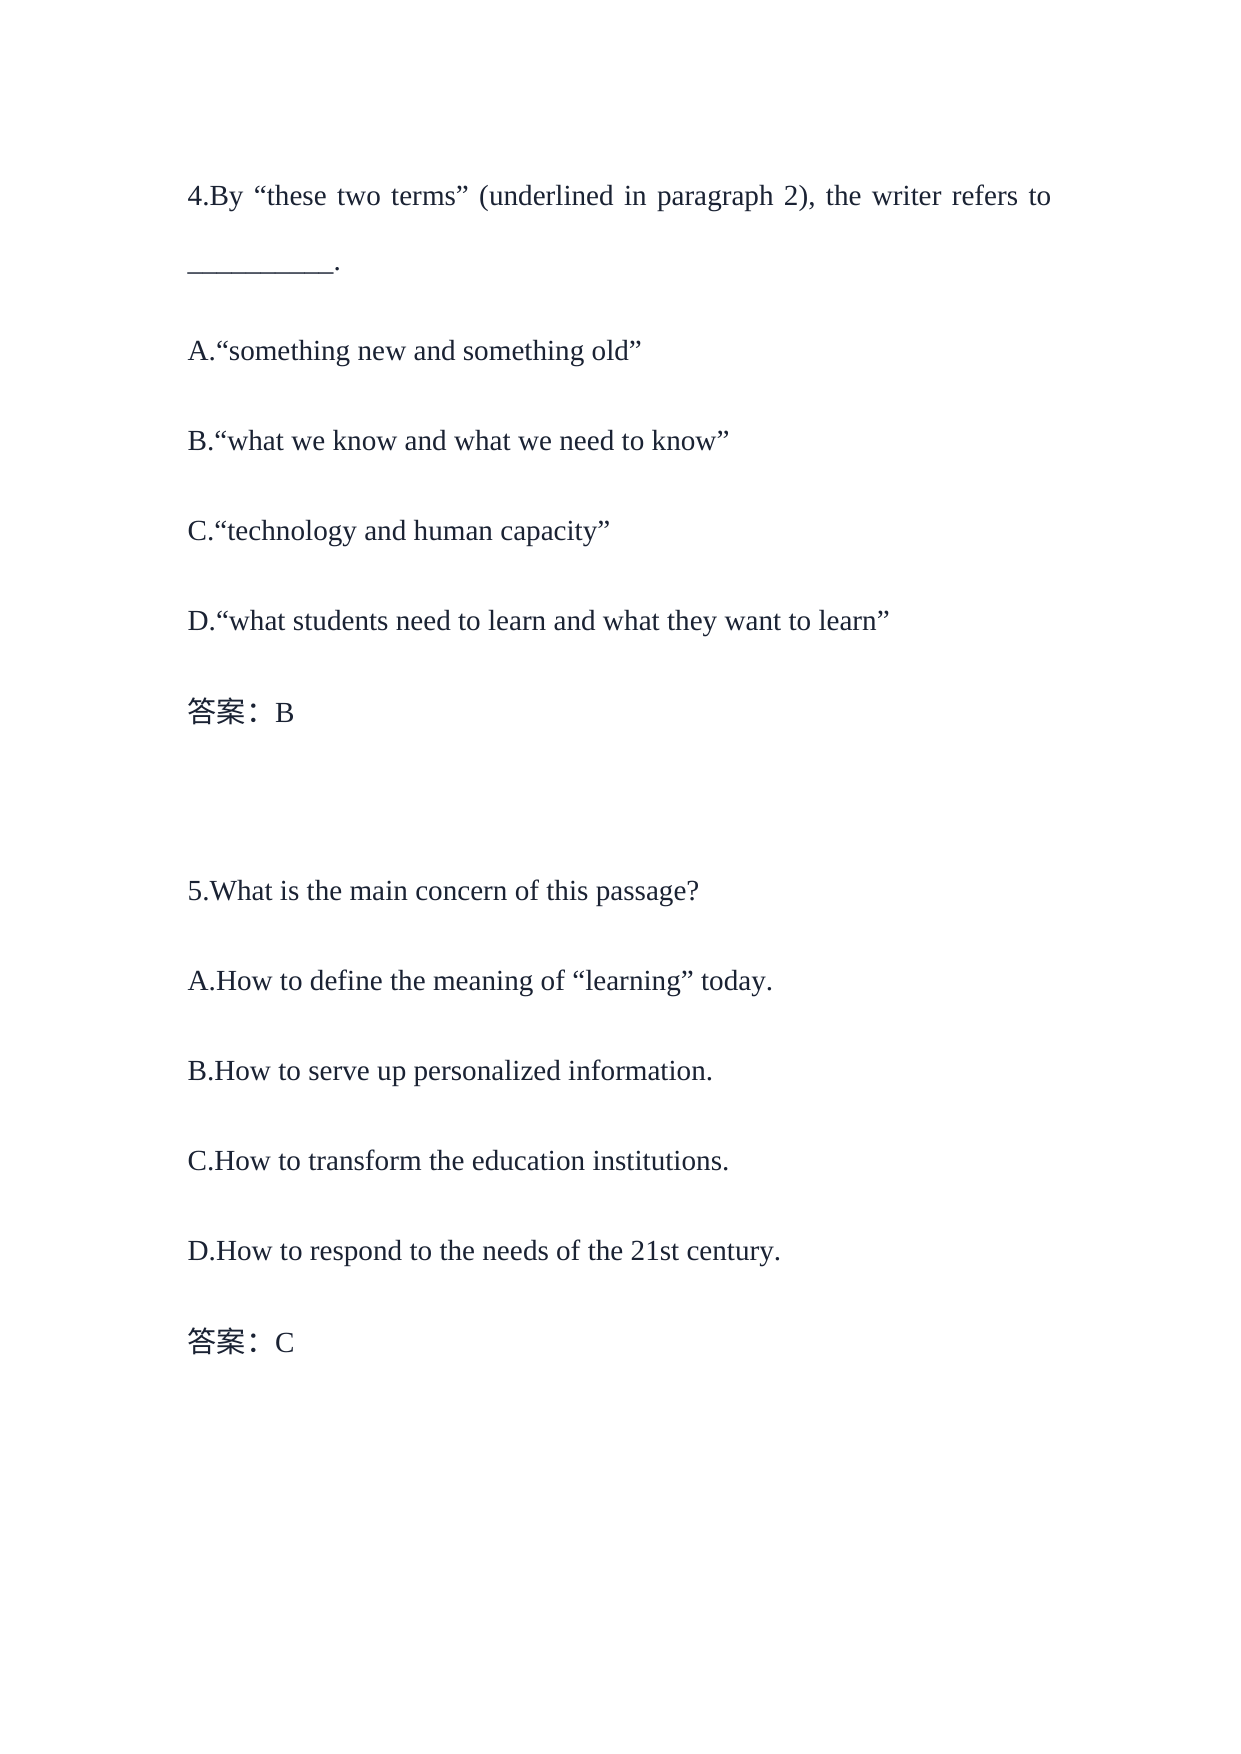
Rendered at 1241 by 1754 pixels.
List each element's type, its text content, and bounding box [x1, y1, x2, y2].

text D.How to respond to the needs of the 21st century. [187, 1217, 1053, 1282]
text 答案：B [187, 677, 1053, 742]
text A.How to define the meaning of “learning” today. [187, 947, 1053, 1012]
text A.“something new and something old” [187, 317, 1053, 382]
text D.“what students need to learn and what they want to learn” [187, 587, 1053, 652]
text 答案：C [187, 1307, 1053, 1372]
text C.“technology and human capacity” [187, 497, 1053, 562]
text C.How to transform the education institutions. [187, 1127, 1053, 1192]
text B.“what we know and what we need to know” [187, 407, 1053, 472]
text 4.By “these two terms” (underlined in paragraph 2), the writer refers to __________. [187, 162, 1053, 292]
text 5.What is the main concern of this passage? [187, 857, 1053, 922]
text B.How to serve up personalized information. [187, 1037, 1053, 1102]
